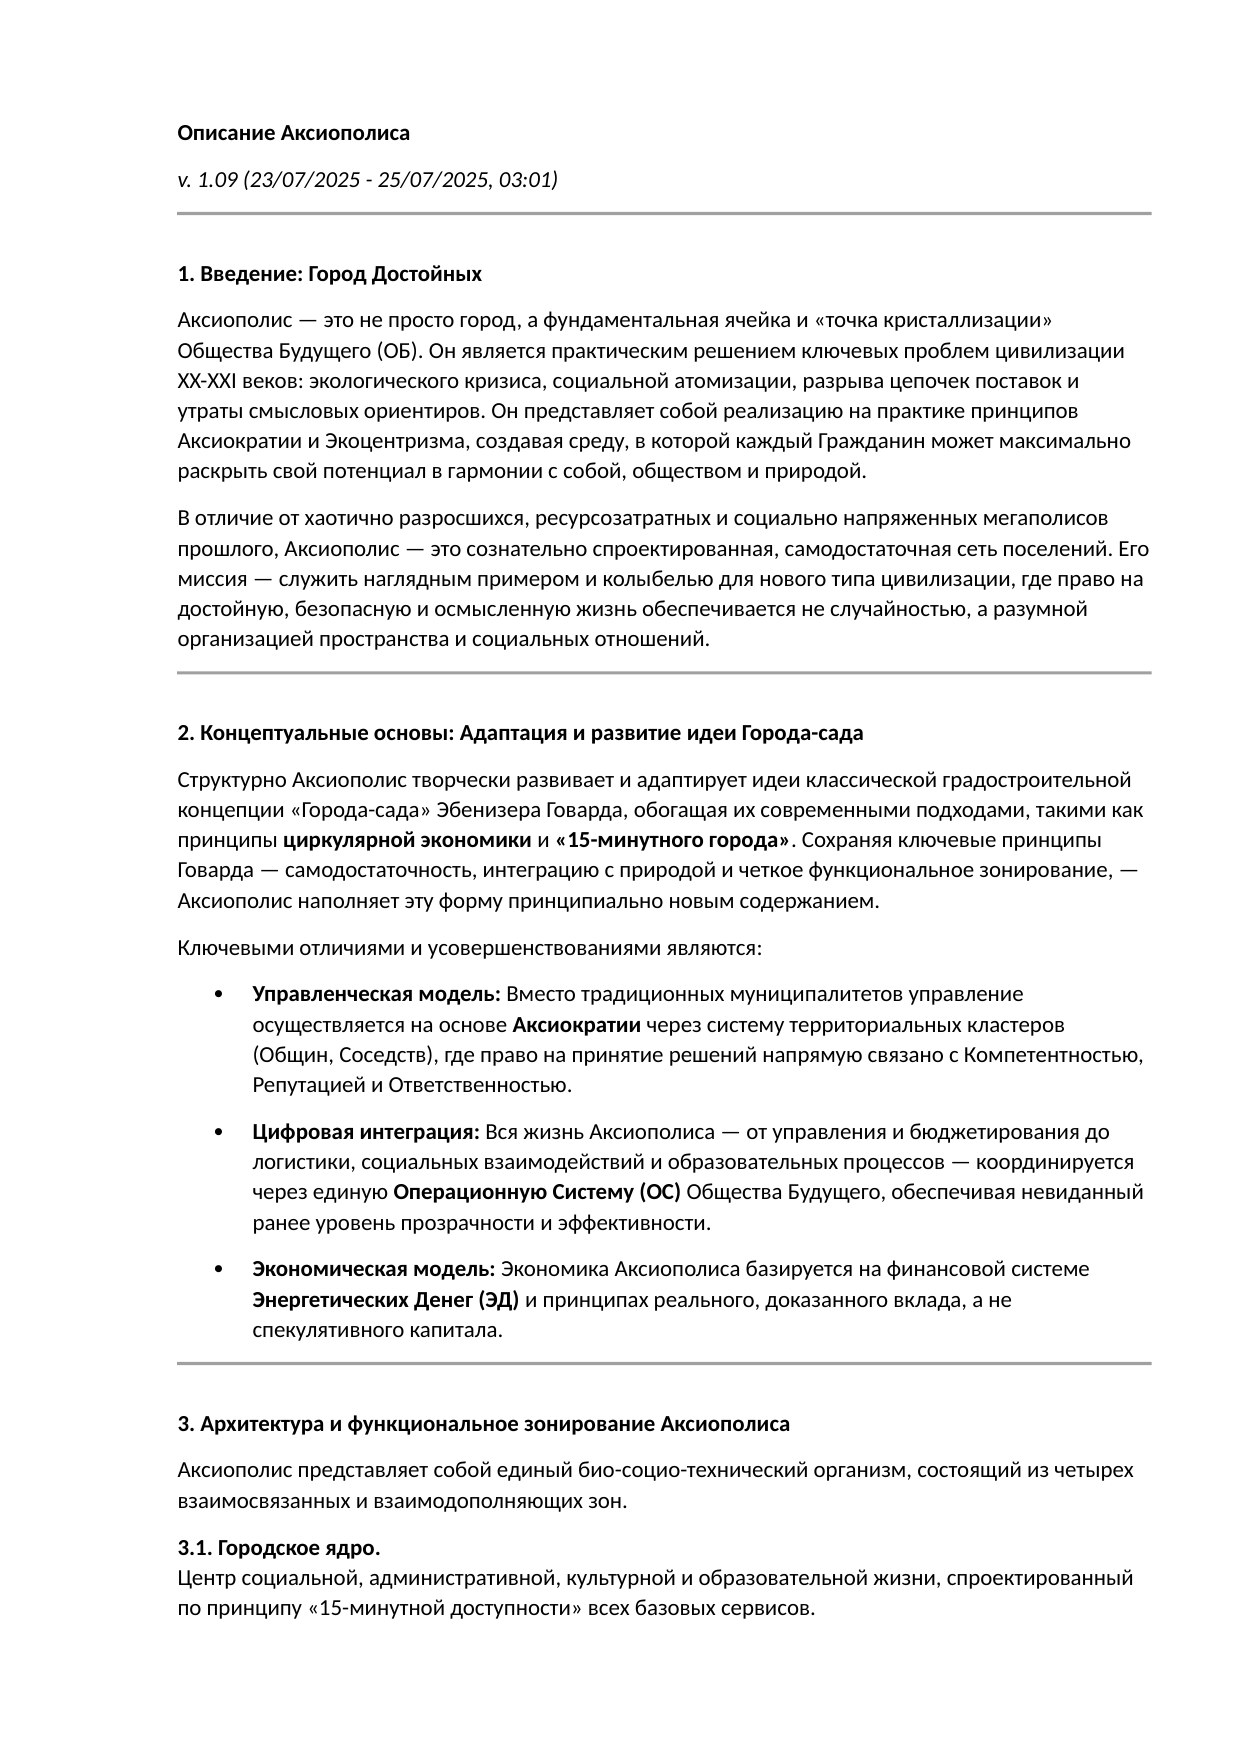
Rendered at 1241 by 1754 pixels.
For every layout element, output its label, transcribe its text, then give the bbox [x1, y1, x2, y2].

list Экономическая модель: Экономика Аксиополиса базируется на финансовой системе Энергетических Денег (ЭД) и принципах реального, доказанного вклада, а не спекулятивного капитала. [215, 1254, 1152, 1343]
text 3.1. Городское ядро. Центр социальной, административной, культурной и образовательной жизни, спроектированный по принципу «15-минутной доступности» всех базовых сервисов. [177, 1533, 1152, 1621]
text 1. Введение: Город Достойных [177, 259, 1152, 287]
text 3. Архитектура и функциональное зонирование Аксиополиса [177, 1409, 1152, 1437]
text В отличие от хаотично разросшихся, ресурсозатратных и социально напряженных мегаполисов прошлого, Аксиополис — это сознательно спроектированная, самодостаточная сеть поселений. Его миссия — служить наглядным примером и колыбелью для нового типа цивилизации, где право на достойную, безопасную и осмысленную жизнь обеспечивается не случайностью, а разумной организацией пространства и социальных отношений. [177, 503, 1152, 652]
text Аксиополис представляет собой единый био-социо-технический организм, состоящий из четырех взаимосвязанных и взаимодополняющих зон. [177, 1456, 1152, 1514]
list Управленческая модель: Вместо традиционных муниципалитетов управление осуществляется на основе Аксиократии через систему территориальных кластеров (Общин, Соседств), где право на принятие решений напрямую связано с Компетентностью, Репутацией и Ответственностью. [215, 979, 1152, 1098]
text Аксиополис — это не просто город, а фундаментальная ячейка и «точка кристаллизации» Общества Будущего (ОБ). Он является практическим решением ключевых проблем цивилизации XX-XXI веков: экологического кризиса, социальной атомизации, разрыва цепочек поставок и утраты смысловых ориентиров. Он представляет собой реализацию на практике принципов Аксиократии и Экоцентризма, создавая среду, в которой каждый Гражданин может максимально раскрыть свой потенциал в гармонии с собой, обществом и природой. [177, 306, 1152, 485]
text Ключевыми отличиями и усовершенствованиями являются: [177, 933, 1152, 961]
text 2. Концептуальные основы: Адаптация и развитие идеи Города-сада [177, 718, 1152, 746]
text Структурно Аксиополис творчески развивает и адаптирует идеи классической градостроительной концепции «Города-сада» Эбенизера Говарда, обогащая их современными подходами, такими как принципы циркулярной экономики и «15-минутного города». Сохраняя ключевые принципы Говарда — самодостаточность, интеграцию с природой и четкое функциональное зонирование, — Аксиополис наполняет эту форму принципиально новым содержанием. [177, 765, 1152, 914]
text Описание Аксиополиса [177, 118, 1152, 146]
text v. 1.09 (23/07/2025 - 25/07/2025, 03:01) [177, 165, 1152, 193]
list Цифровая интеграция: Вся жизнь Аксиополиса — от управления и бюджетирования до логистики, социальных взаимодействий и образовательных процессов — координируется через единую Операционную Систему (ОС) Общества Будущего, обеспечивая невиданный ранее уровень прозрачности и эффективности. [215, 1117, 1152, 1236]
